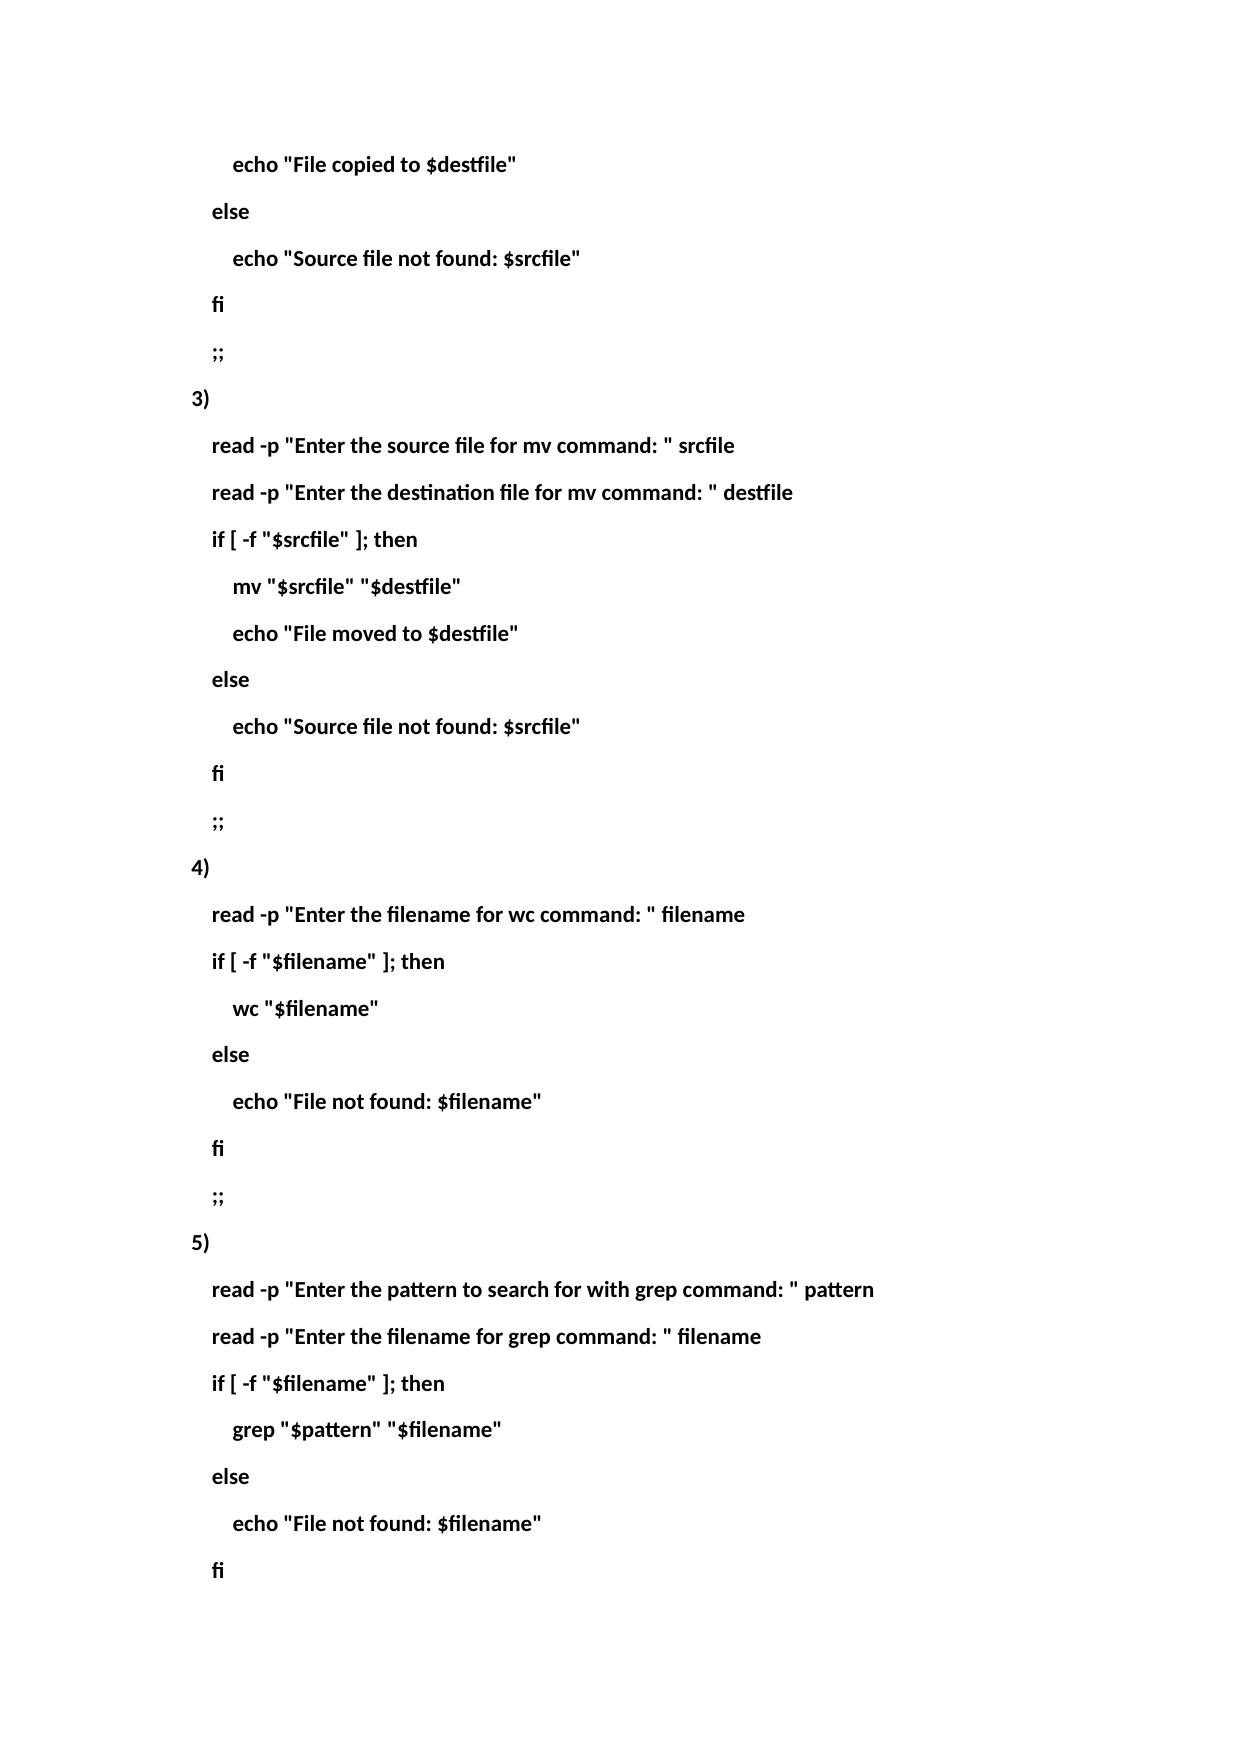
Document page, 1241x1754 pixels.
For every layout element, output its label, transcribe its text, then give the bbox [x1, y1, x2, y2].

text if [ -f "$srcfile" ]; then [150, 525, 1090, 553]
text mv "$srcfile" "$destfile" [150, 572, 1090, 600]
text ;; [150, 1181, 1090, 1209]
text echo "Source file not found: $srcfile" [150, 712, 1090, 741]
text read -p "Enter the filename for wc command: " filename [150, 900, 1090, 928]
text ;; [150, 337, 1090, 366]
text fi [150, 291, 1090, 319]
text 4) [150, 853, 1090, 881]
text if [ -f "$filename" ]; then [150, 947, 1090, 975]
text 5) [150, 1228, 1090, 1256]
text fi [150, 1556, 1090, 1584]
text fi [150, 759, 1090, 787]
text read -p "Enter the filename for grep command: " filename [150, 1322, 1090, 1350]
text echo "File copied to $destfile" [150, 150, 1090, 178]
text echo "Source file not found: $srcfile" [150, 244, 1090, 272]
text else [150, 1462, 1090, 1491]
text read -p "Enter the pattern to search for with grep command: " pattern [150, 1275, 1090, 1303]
text read -p "Enter the source file for mv command: " srcfile [150, 431, 1090, 459]
text ;; [150, 806, 1090, 834]
text echo "File moved to $destfile" [150, 619, 1090, 647]
text grep "$pattern" "$filename" [150, 1416, 1090, 1444]
text echo "File not found: $filename" [150, 1087, 1090, 1116]
text else [150, 666, 1090, 694]
text else [150, 197, 1090, 225]
text fi [150, 1134, 1090, 1162]
text else [150, 1041, 1090, 1069]
text read -p "Enter the destination file for mv command: " destfile [150, 478, 1090, 506]
text if [ -f "$filename" ]; then [150, 1369, 1090, 1397]
text 3) [150, 384, 1090, 412]
text wc "$filename" [150, 994, 1090, 1022]
text echo "File not found: $filename" [150, 1509, 1090, 1537]
